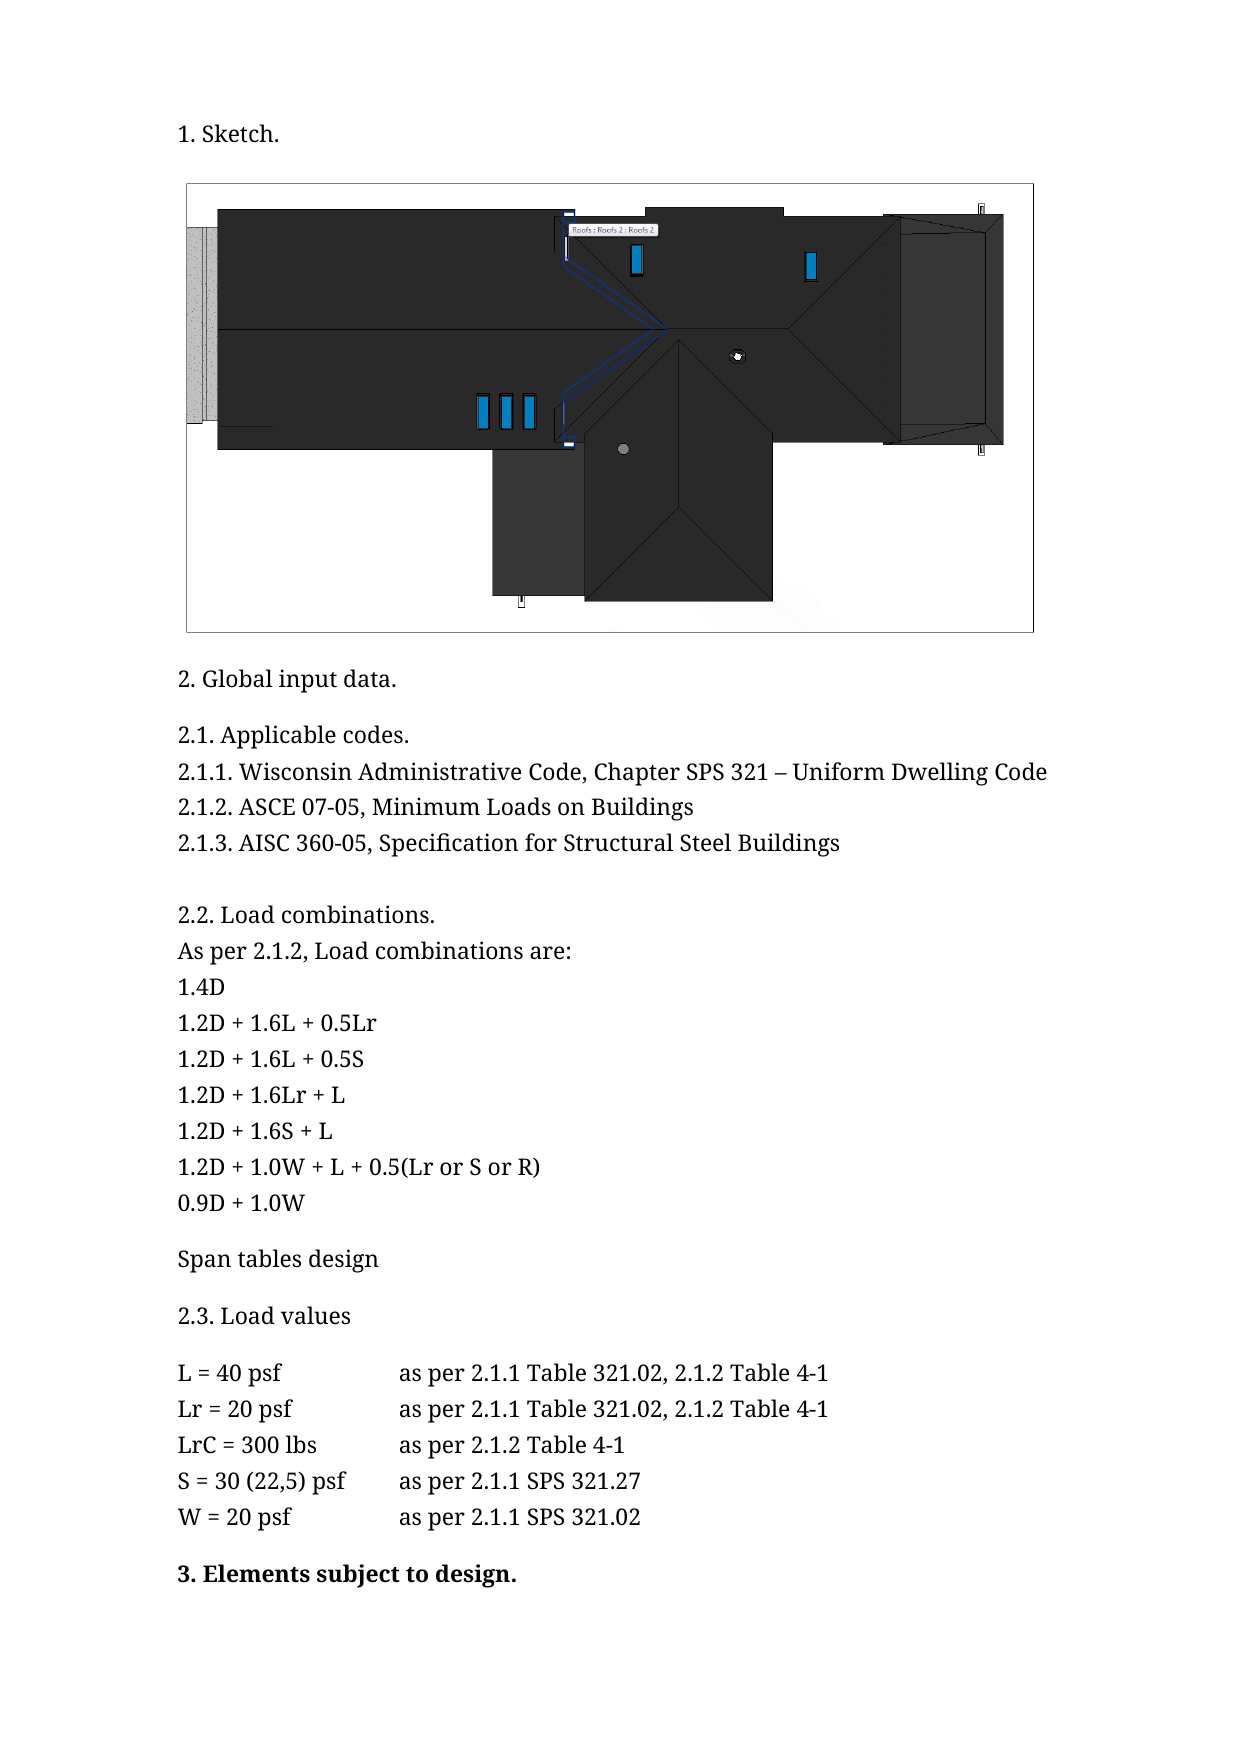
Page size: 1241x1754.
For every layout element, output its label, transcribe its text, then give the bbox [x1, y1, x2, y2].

text 2. Global input data. [177, 663, 1152, 694]
picture [177, 175, 1040, 638]
text 2.1. Applicable codes. 2.1.1. Wisconsin Administrative Code, Chapter SPS 321 – Uniform Dwelling Code 2.1.2. ASCE 07-05, Minimum Loads on Buildings 2.1.3. AISC 360-05, Specification for Structural Steel Buildings 2.2. Load combinations. As per 2.1.2, Load combinations are: 1.4D 1.2D + 1.6L + 0.5Lr 1.2D + 1.6L + 0.5S 1.2D + 1.6Lr + L 1.2D + 1.6S + L 1.2D + 1.0W + L + 0.5(Lr or S or R) 0.9D + 1.0W [177, 719, 1152, 1218]
text Span tables design [177, 1243, 1152, 1275]
text 2.3. Load values [177, 1300, 1152, 1331]
text 1. Sketch. [177, 118, 1152, 149]
text 3. Elements subject to design. [177, 1557, 1152, 1589]
text L = 40 psf as per 2.1.1 Table 321.02, 2.1.2 Table 4-1 Lr = 20 psf as per 2.1.1 Table 321.02, 2.1.2 Table 4-1 LrC = 300 lbs as per 2.1.2 Table 4-1 S = 30 (22,5) psf as per 2.1.1 SPS 321.27 W = 20 psf as per 2.1.1 SPS 321.02 [177, 1357, 1152, 1532]
